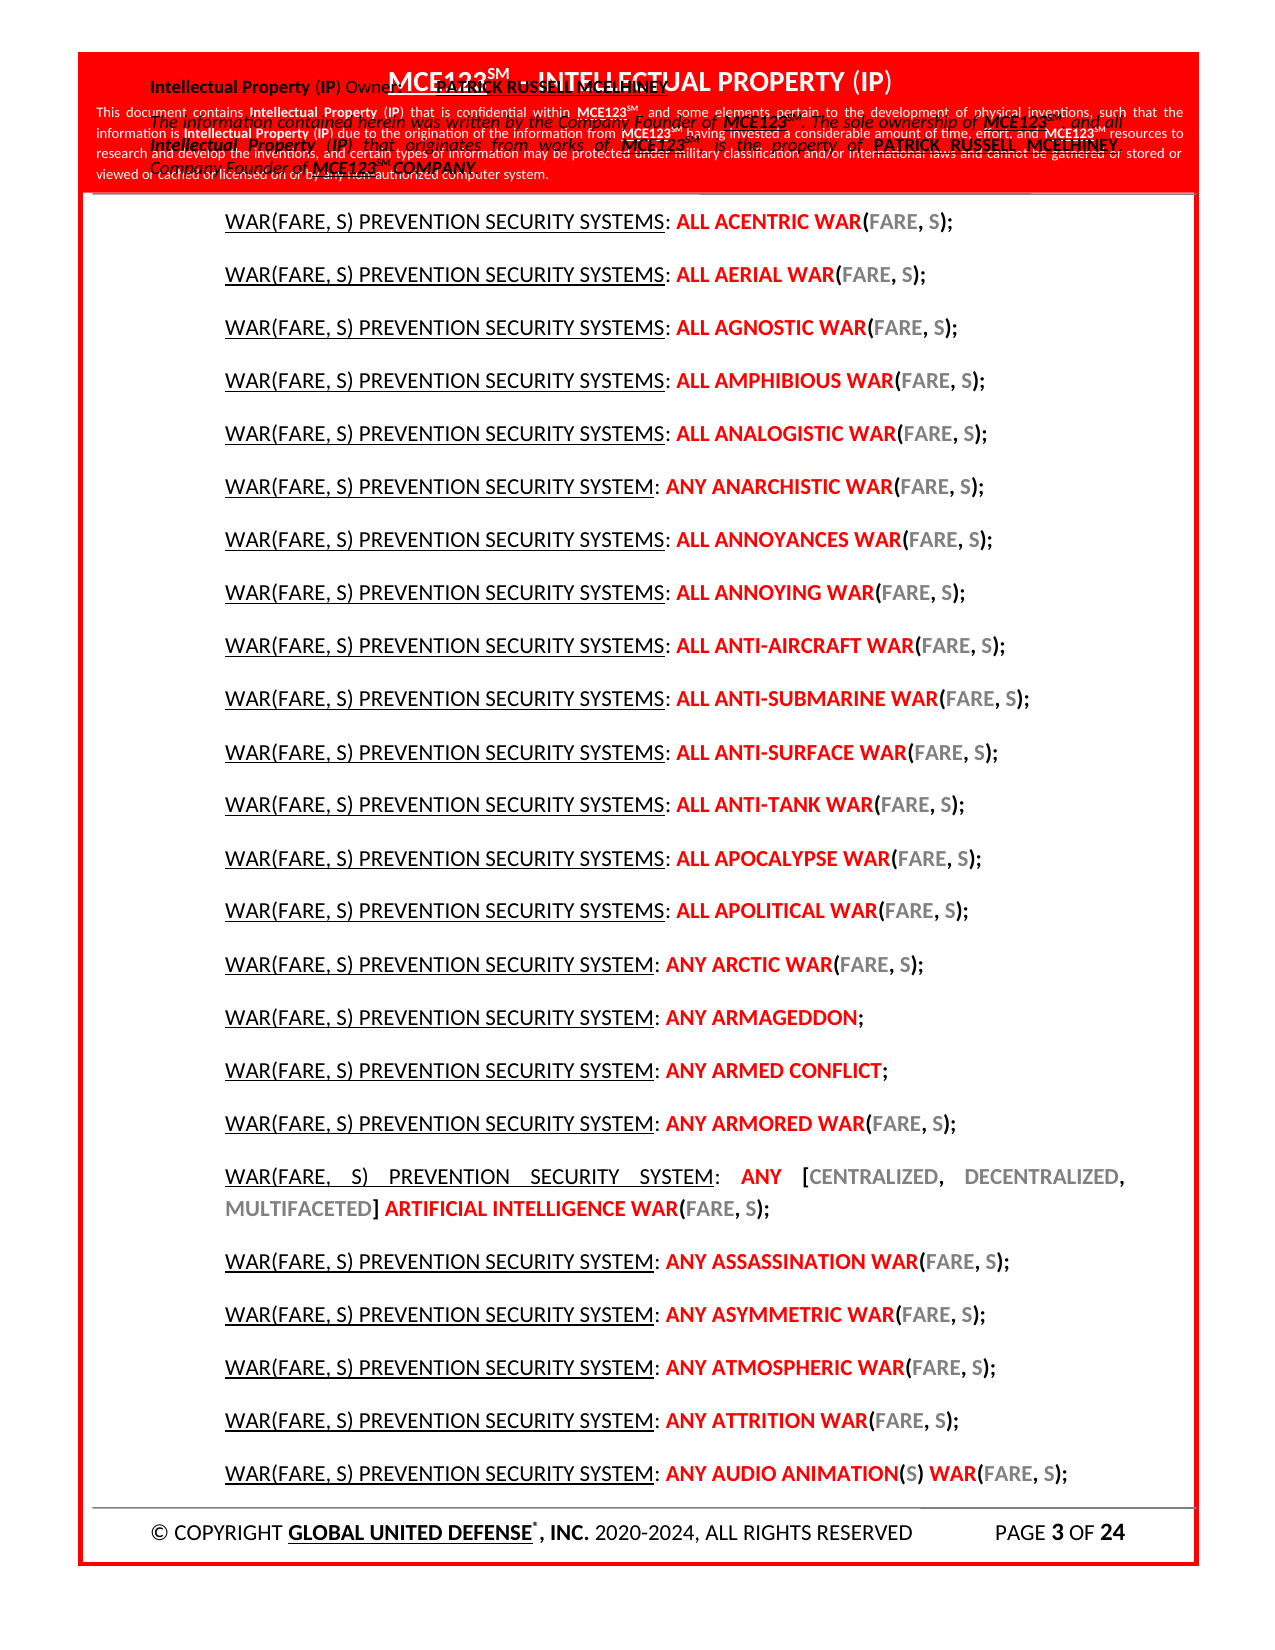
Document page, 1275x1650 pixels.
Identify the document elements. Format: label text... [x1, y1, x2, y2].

text WAR(FARE, S) PREVENTION SECURITY SYSTEMS: ALL ANTI-AIRCRAFT WAR(FARE, S); [225, 632, 1125, 659]
text WAR(FARE, S) PREVENTION SECURITY SYSTEMS: ALL AGNOSTIC WAR(FARE, S); [225, 313, 1125, 341]
text WAR(FARE, S) PREVENTION SECURITY SYSTEM: ANY ASSASSINATION WAR(FARE, S); [225, 1247, 1125, 1275]
text WAR(FARE, S) PREVENTION SECURITY SYSTEM: ANY ARMED CONFLICT; [225, 1056, 1125, 1084]
text WAR(FARE, S) PREVENTION SECURITY SYSTEM: ANY ARMAGEDDON; [225, 1003, 1125, 1031]
text WAR(FARE, S) PREVENTION SECURITY SYSTEM: ANY ARCTIC WAR(FARE, S); [225, 950, 1125, 978]
text WAR(FARE, S) PREVENTION SECURITY SYSTEMS: ALL ANTI-SURFACE WAR(FARE, S); [225, 738, 1125, 766]
text WAR(FARE, S) PREVENTION SECURITY SYSTEM: ANY AUDIO ANIMATION(S) WAR(FARE, S); [225, 1459, 1125, 1487]
text WAR(FARE, S) PREVENTION SECURITY SYSTEM: ANY ATMOSPHERIC WAR(FARE, S); [225, 1353, 1125, 1381]
text WAR(FARE, S) PREVENTION SECURITY SYSTEMS: ALL ANTI-SUBMARINE WAR(FARE, S); [225, 684, 1125, 713]
text WAR(FARE, S) PREVENTION SECURITY SYSTEM: ANY ASYMMETRIC WAR(FARE, S); [225, 1300, 1125, 1328]
text WAR(FARE, S) PREVENTION SECURITY SYSTEMS: ALL ANNOYANCES WAR(FARE, S); [225, 526, 1125, 553]
text WAR(FARE, S) PREVENTION SECURITY SYSTEMS: ALL AERIAL WAR(FARE, S); [225, 260, 1125, 288]
text WAR(FARE, S) PREVENTION SECURITY SYSTEM: ANY [CENTRALIZED, DECENTRALIZED, MULTIFACETED] ARTIFICIAL INTELLIGENCE WAR(FARE, S); [225, 1162, 1125, 1222]
text WAR(FARE, S) PREVENTION SECURITY SYSTEM: ANY ANARCHISTIC WAR(FARE, S); [225, 472, 1125, 501]
text WAR(FARE, S) PREVENTION SECURITY SYSTEMS: ALL ANALOGISTIC WAR(FARE, S); [225, 419, 1125, 447]
text WAR(FARE, S) PREVENTION SECURITY SYSTEM: ANY ARMORED WAR(FARE, S); [225, 1109, 1125, 1137]
text WAR(FARE, S) PREVENTION SECURITY SYSTEMS: ALL APOLITICAL WAR(FARE, S); [225, 897, 1125, 925]
text WAR(FARE, S) PREVENTION SECURITY SYSTEMS: ALL ANNOYING WAR(FARE, S); [225, 578, 1125, 607]
text WAR(FARE, S) PREVENTION SECURITY SYSTEMS: ALL APOCALYPSE WAR(FARE, S); [225, 844, 1125, 872]
text WAR(FARE, S) PREVENTION SECURITY SYSTEMS: ALL AMPHIBIOUS WAR(FARE, S); [225, 366, 1125, 394]
text WAR(FARE, S) PREVENTION SECURITY SYSTEMS: ALL ANTI-TANK WAR(FARE, S); [225, 791, 1125, 819]
text WAR(FARE, S) PREVENTION SECURITY SYSTEM: ANY ATTRITION WAR(FARE, S); [225, 1406, 1125, 1434]
text WAR(FARE, S) PREVENTION SECURITY SYSTEMS: ALL ACENTRIC WAR(FARE, S); [225, 207, 1125, 235]
